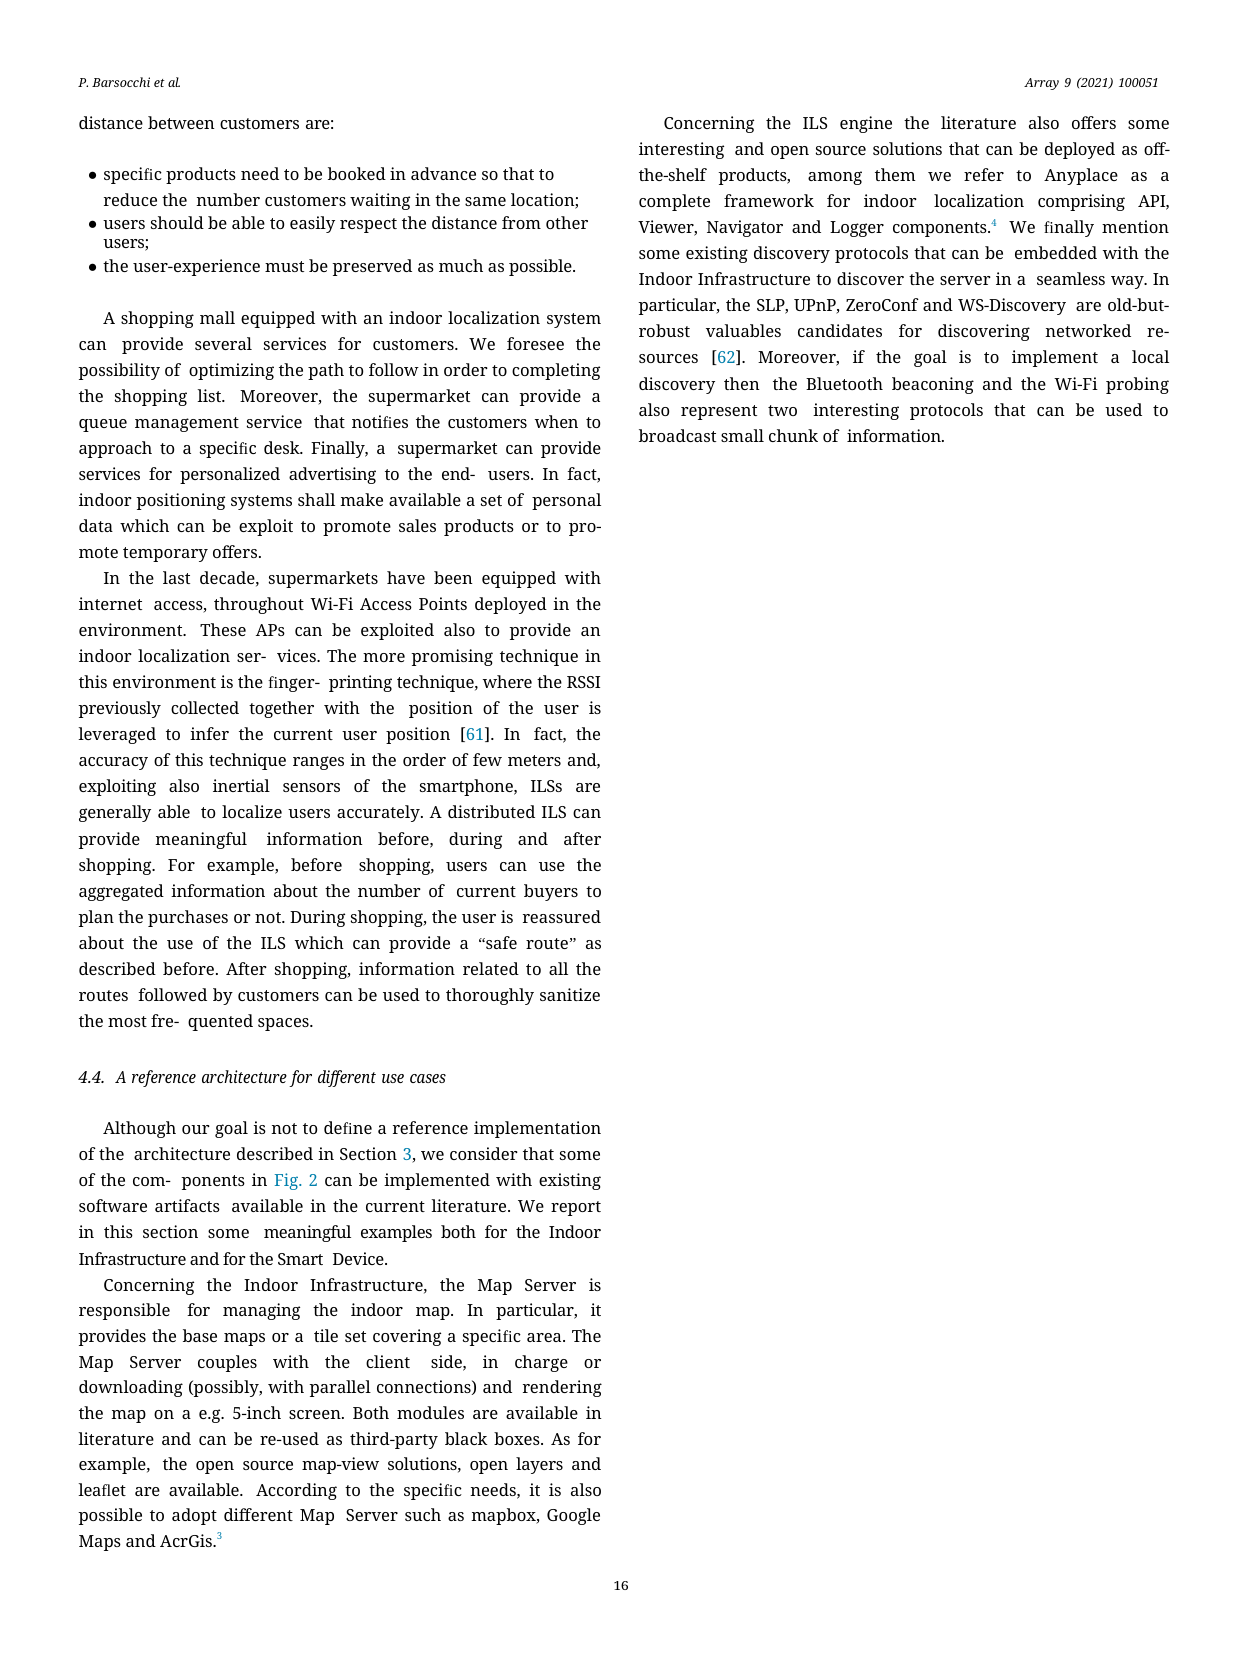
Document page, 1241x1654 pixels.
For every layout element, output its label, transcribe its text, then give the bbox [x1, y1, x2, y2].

list the user-experience must be preserved as much as possible. [87, 255, 606, 278]
text Concerning the ILS engine the literature also offers some interesting and open source solutions that can be deployed as off-the-shelf products, among them we refer to Anyplace as a complete framework for indoor localization comprising API, Viewer, Navigator and Logger components.4 We finally mention some existing discovery protocols that can be embedded with the Indoor Infrastructure to discover the server in a seamless way. In particular, the SLP, UPnP, ZeroConf and WS-Discovery are old-but-robust valuables candidates for discovering networked re- sources [62]. Moreover, if the goal is to implement a local discovery then the Bluetooth beaconing and the Wi-Fi probing also represent two interesting protocols that can be used to broadcast small chunk of information. [638, 112, 1169, 447]
text Concerning the Indoor Infrastructure, the Map Server is responsible for managing the indoor map. In particular, it provides the base maps or a tile set covering a specific area. The Map Server couples with the client side, in charge or downloading (possibly, with parallel connections) and rendering the map on a e.g. 5-inch screen. Both modules are available in literature and can be re-used as third-party black boxes. As for example, the open source map-view solutions, open layers and leaflet are available. According to the specific needs, it is also possible to adopt different Map Server such as mapbox, Google Maps and AcrGis.3 [78, 1273, 602, 1552]
text Although our goal is not to define a reference implementation of the architecture described in Section 3, we consider that some of the com- ponents in Fig. 2 can be implemented with existing software artifacts available in the current literature. We report in this section some meaningful examples both for the Indoor Infrastructure and for the Smart Device. [78, 1117, 602, 1270]
text A shopping mall equipped with an indoor localization system can provide several services for customers. We foresee the possibility of optimizing the path to follow in order to completing the shopping list. Moreover, the supermarket can provide a queue management service that notifies the customers when to approach to a specific desk. Finally, a supermarket can provide services for personalized advertising to the end- users. In fact, indoor positioning systems shall make available a set of personal data which can be exploit to promote sales products or to pro- mote temporary offers. [78, 306, 602, 563]
list specific products need to be booked in advance so that to reduce the number customers waiting in the same location; [87, 163, 601, 211]
text In the last decade, supermarkets have been equipped with internet access, throughout Wi-Fi Access Points deployed in the environment. These APs can be exploited also to provide an indoor localization ser- vices. The more promising technique in this environment is the finger- printing technique, where the RSSI previously collected together with the position of the user is leveraged to infer the current user position [61]. In fact, the accuracy of this technique ranges in the order of few meters and, exploiting also inertial sensors of the smartphone, ILSs are generally able to localize users accurately. A distributed ILS can provide meaningful information before, during and after shopping. For example, before shopping, users can use the aggregated information about the number of current buyers to plan the purchases or not. During shopping, the user is reassured about the use of the ILS which can provide a “safe route” as described before. After shopping, information related to all the routes followed by customers can be used to thoroughly sanitize the most fre- quented spaces. [78, 567, 602, 1032]
text distance between customers are: [78, 112, 606, 134]
list users should be able to easily respect the distance from other users; [87, 215, 606, 253]
list A reference architecture for different use cases [78, 1066, 606, 1089]
